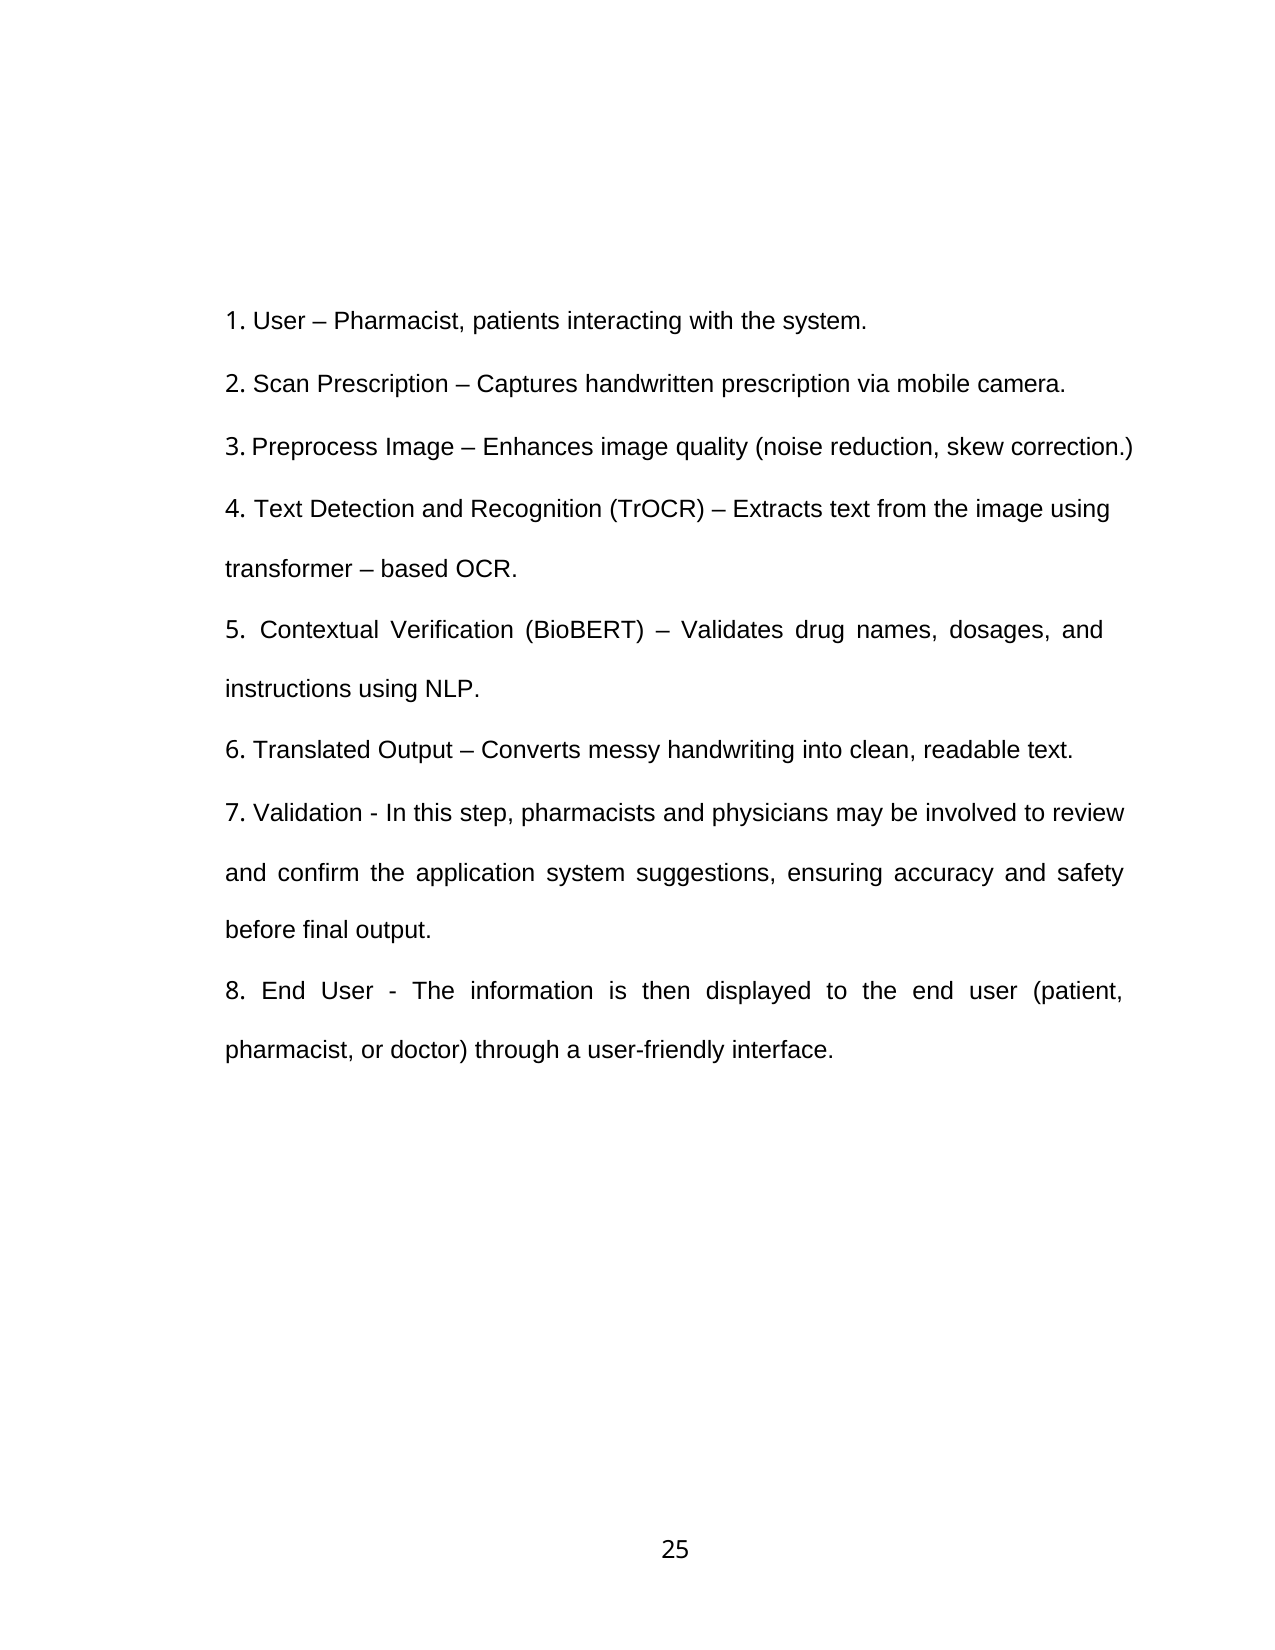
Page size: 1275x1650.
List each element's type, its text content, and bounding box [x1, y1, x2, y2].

list Scan Prescription – Captures handwritten prescription via mobile camera. [225, 366, 1237, 399]
list End User - The information is then displayed to the end user (patient, pharmacist, or doctor) through a user-friendly interface. [225, 972, 1125, 1064]
list User – Pharmacist, patients interacting with the system. [225, 303, 1237, 337]
list Text Detection and Recognition (TrOCR) – Extracts text from the image using transformer – based OCR. [225, 491, 1125, 583]
list Validation - In this step, pharmacists and physicians may be involved to review and confirm the application system suggestions, ensuring accuracy and safety before final output. [225, 795, 1125, 944]
list Preprocess Image – Enhances image quality (noise reduction, skew correction.) [225, 428, 1237, 462]
list Translated Output – Converts messy handwriting into clean, readable text. [225, 732, 1237, 766]
list Contextual Verification (BioBERT) – Validates drug names, dosages, and instructions using NLP. [225, 611, 1125, 703]
